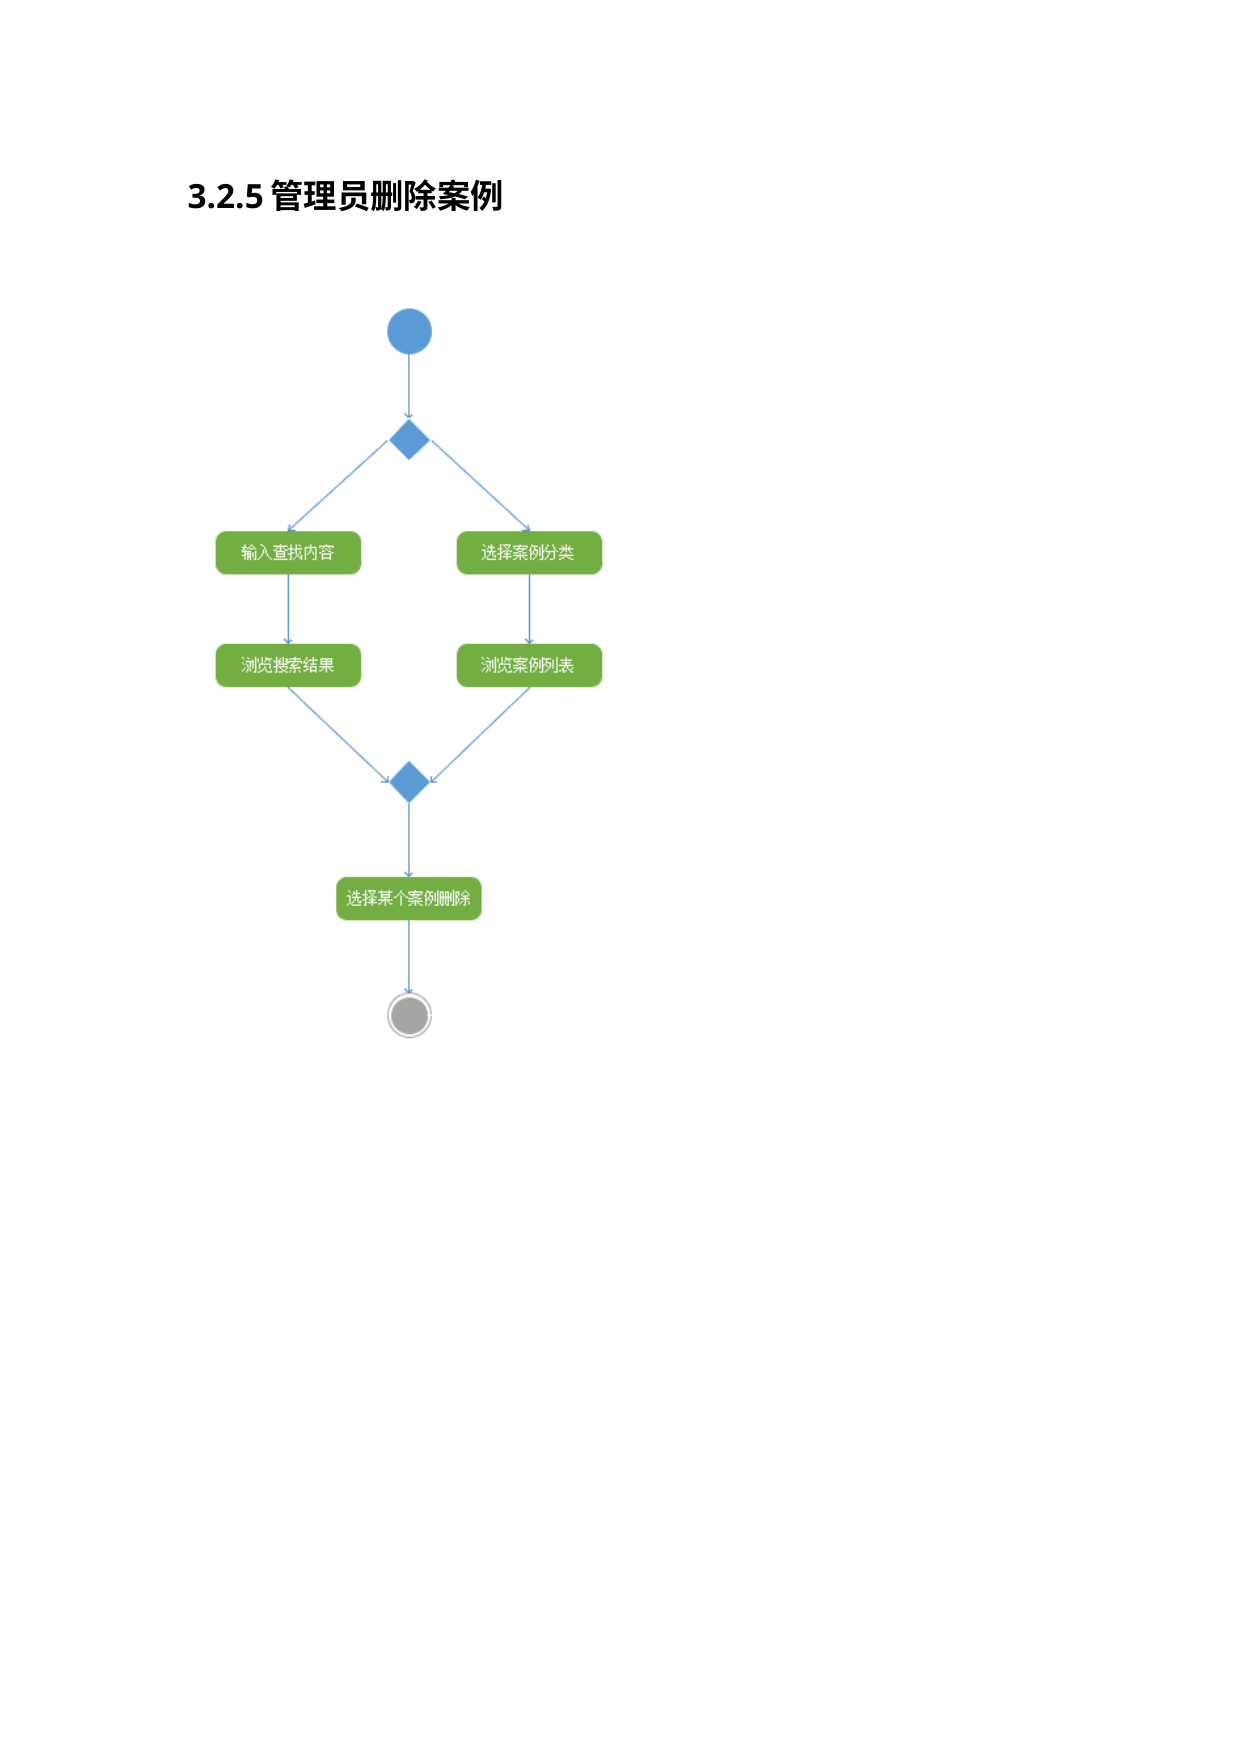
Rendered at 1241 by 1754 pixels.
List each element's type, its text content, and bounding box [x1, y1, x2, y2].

picture [187, 289, 622, 1054]
subtitle 3.2.5管理员删除案例 [187, 162, 1053, 227]
